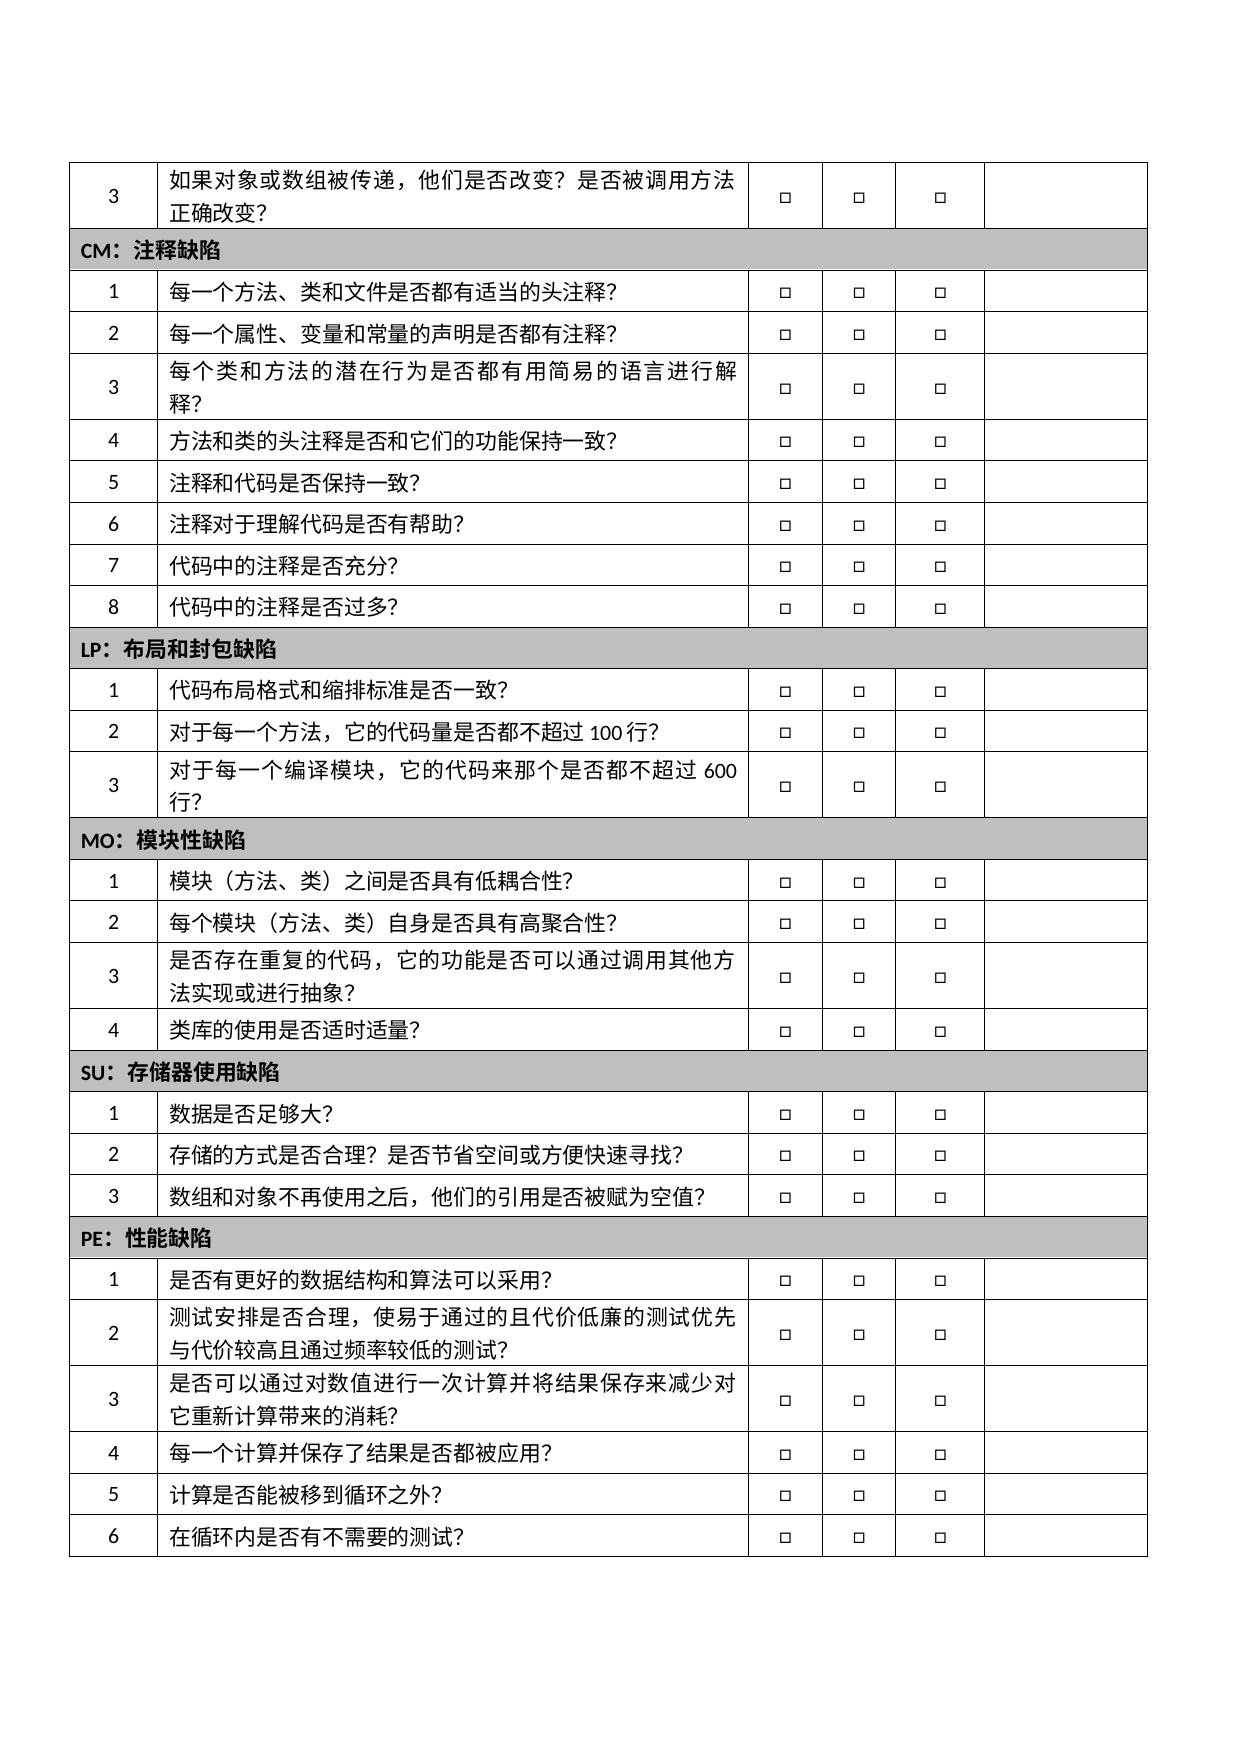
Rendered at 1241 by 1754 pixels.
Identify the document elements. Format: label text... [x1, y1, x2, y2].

table_cell □ [896, 711, 984, 751]
table_cell □ [749, 271, 822, 311]
table_cell □ [823, 1515, 895, 1556]
table_cell 存储的方式是否合理？是否节省空间或方便快速寻找？ [158, 1134, 748, 1174]
table_cell 模块（方法、类）之间是否具有低耦合性？ [158, 860, 748, 900]
table_cell 计算是否能被移到循环之外？ [158, 1474, 748, 1514]
table_cell □ [823, 420, 895, 460]
table_cell [985, 163, 1147, 228]
table_cell 6 [70, 503, 157, 543]
table_cell 如果对象或数组被传递，他们是否改变？是否被调用方法正确改变？ [158, 163, 748, 228]
table_cell [985, 1432, 1147, 1473]
table_cell 数据是否足够大？ [158, 1092, 748, 1133]
table_cell □ [749, 461, 822, 502]
table_cell □ [896, 1366, 984, 1431]
table_cell 是否存在重复的代码，它的功能是否可以通过调用其他方法实现或进行抽象？ [158, 943, 748, 1008]
table_cell □ [896, 669, 984, 710]
table_cell [985, 503, 1147, 543]
table_cell LP：布局和封包缺陷 [70, 628, 1147, 668]
table_cell 在循环内是否有不需要的测试？ [158, 1515, 748, 1556]
table_cell 3 [70, 752, 157, 817]
table_cell □ [823, 669, 895, 710]
table_cell □ [749, 669, 822, 710]
table_cell □ [823, 860, 895, 900]
table_cell □ [749, 943, 822, 1008]
table_cell 4 [70, 1432, 157, 1473]
table_cell 每个类和方法的潜在行为是否都有用简易的语言进行解释？ [158, 354, 748, 419]
table_cell □ [823, 711, 895, 751]
table_cell □ [823, 1366, 895, 1431]
table_cell □ [823, 461, 895, 502]
table_cell MO：模块性缺陷 [70, 818, 1147, 859]
table_cell □ [749, 901, 822, 942]
table_cell □ [749, 1259, 822, 1299]
table_cell 方法和类的头注释是否和它们的功能保持一致？ [158, 420, 748, 460]
table_cell □ [896, 586, 984, 627]
table_cell [985, 1300, 1147, 1365]
table_cell [985, 1259, 1147, 1299]
table_cell 3 [70, 943, 157, 1008]
table_cell □ [823, 1134, 895, 1174]
table_cell □ [896, 1134, 984, 1174]
table_cell 每一个属性、变量和常量的声明是否都有注释？ [158, 312, 748, 353]
table_cell 代码中的注释是否充分？ [158, 545, 748, 585]
table_cell 对于每一个方法，它的代码量是否都不超过100行？ [158, 711, 748, 751]
table_cell 1 [70, 860, 157, 900]
table_cell □ [896, 1259, 984, 1299]
table_cell 4 [70, 1009, 157, 1049]
table_cell □ [749, 545, 822, 585]
table_cell 5 [70, 1474, 157, 1514]
table_cell □ [896, 1474, 984, 1514]
table_cell □ [749, 1366, 822, 1431]
table_cell 5 [70, 461, 157, 502]
table_cell □ [823, 586, 895, 627]
table_cell [985, 901, 1147, 942]
table_cell □ [823, 271, 895, 311]
table_cell [985, 461, 1147, 502]
table_cell □ [823, 1092, 895, 1133]
table_cell 1 [70, 271, 157, 311]
table_cell □ [749, 1474, 822, 1514]
table_cell 3 [70, 1366, 157, 1431]
table_cell 每一个计算并保存了结果是否都被应用？ [158, 1432, 748, 1473]
table_cell □ [823, 354, 895, 419]
table_cell □ [896, 1515, 984, 1556]
table_cell 注释和代码是否保持一致？ [158, 461, 748, 502]
table_cell [985, 1474, 1147, 1514]
table_cell 4 [70, 420, 157, 460]
table_cell SU：存储器使用缺陷 [70, 1051, 1147, 1091]
table_cell 3 [70, 163, 157, 228]
table_cell □ [896, 1300, 984, 1365]
table_cell □ [896, 901, 984, 942]
table_cell □ [749, 1432, 822, 1473]
table_cell □ [749, 312, 822, 353]
table_cell □ [823, 1300, 895, 1365]
table_cell 6 [70, 1515, 157, 1556]
table_cell 每一个方法、类和文件是否都有适当的头注释？ [158, 271, 748, 311]
table_cell [985, 860, 1147, 900]
table_cell □ [823, 943, 895, 1008]
table_cell □ [896, 943, 984, 1008]
table_cell 1 [70, 669, 157, 710]
table_cell □ [896, 163, 984, 228]
table_cell 是否可以通过对数值进行一次计算并将结果保存来减少对它重新计算带来的消耗？ [158, 1366, 748, 1431]
table_cell [985, 586, 1147, 627]
table_cell [985, 1366, 1147, 1431]
table_cell 代码中的注释是否过多？ [158, 586, 748, 627]
table_cell 7 [70, 545, 157, 585]
table_cell [985, 545, 1147, 585]
table_cell □ [749, 860, 822, 900]
table_cell □ [823, 1009, 895, 1049]
table_cell □ [896, 461, 984, 502]
table_cell □ [896, 1092, 984, 1133]
table_cell □ [896, 354, 984, 419]
table_cell [985, 271, 1147, 311]
table_cell □ [823, 163, 895, 228]
table_cell 3 [70, 354, 157, 419]
table_cell □ [823, 752, 895, 817]
table_cell 1 [70, 1259, 157, 1299]
table_cell □ [749, 1175, 822, 1216]
table_cell 测试安排是否合理，使易于通过的且代价低廉的测试优先与代价较高且通过频率较低的测试？ [158, 1300, 748, 1365]
table_cell [985, 354, 1147, 419]
table_cell □ [823, 1474, 895, 1514]
table_cell □ [896, 271, 984, 311]
table_cell □ [896, 1009, 984, 1049]
table_cell 2 [70, 312, 157, 353]
table_cell □ [823, 503, 895, 543]
table_cell □ [896, 545, 984, 585]
table_cell □ [749, 1515, 822, 1556]
table_cell [985, 1092, 1147, 1133]
table_cell □ [749, 1009, 822, 1049]
table_cell 2 [70, 1300, 157, 1365]
table_cell 代码布局格式和缩排标准是否一致？ [158, 669, 748, 710]
table_cell □ [896, 420, 984, 460]
table_cell □ [823, 312, 895, 353]
table_cell [985, 711, 1147, 751]
table_cell [985, 1134, 1147, 1174]
table_cell □ [749, 752, 822, 817]
table_cell □ [749, 163, 822, 228]
table_cell [985, 1515, 1147, 1556]
table_cell 2 [70, 1134, 157, 1174]
table_cell 2 [70, 711, 157, 751]
table_cell □ [896, 312, 984, 353]
table_cell □ [823, 901, 895, 942]
table_cell □ [749, 354, 822, 419]
table_cell [985, 943, 1147, 1008]
table_cell 2 [70, 901, 157, 942]
table_cell PE：性能缺陷 [70, 1217, 1147, 1257]
table_cell □ [749, 1134, 822, 1174]
table_cell 数组和对象不再使用之后，他们的引用是否被赋为空值？ [158, 1175, 748, 1216]
table_cell □ [896, 1175, 984, 1216]
table_cell 1 [70, 1092, 157, 1133]
table_cell □ [749, 586, 822, 627]
table_cell □ [749, 711, 822, 751]
table_cell 注释对于理解代码是否有帮助？ [158, 503, 748, 543]
table_cell 对于每一个编译模块，它的代码来那个是否都不超过600行？ [158, 752, 748, 817]
table_cell □ [823, 1259, 895, 1299]
table_cell □ [896, 752, 984, 817]
table_cell 8 [70, 586, 157, 627]
table_cell [985, 1175, 1147, 1216]
table_cell □ [896, 1432, 984, 1473]
table_cell [985, 1009, 1147, 1049]
table_cell [985, 669, 1147, 710]
table_cell 3 [70, 1175, 157, 1216]
table_cell [985, 420, 1147, 460]
table_cell 是否有更好的数据结构和算法可以采用？ [158, 1259, 748, 1299]
table_cell □ [749, 503, 822, 543]
table_cell 每个模块（方法、类）自身是否具有高聚合性？ [158, 901, 748, 942]
table_cell [985, 752, 1147, 817]
table_cell □ [749, 1092, 822, 1133]
table_cell □ [896, 860, 984, 900]
table_cell □ [749, 1300, 822, 1365]
table_cell □ [896, 503, 984, 543]
table_cell □ [823, 1175, 895, 1216]
table_cell CM：注释缺陷 [70, 229, 1147, 269]
table_cell □ [823, 545, 895, 585]
table_cell □ [749, 420, 822, 460]
table_cell 类库的使用是否适时适量？ [158, 1009, 748, 1049]
table_cell □ [823, 1432, 895, 1473]
table_cell [985, 312, 1147, 353]
